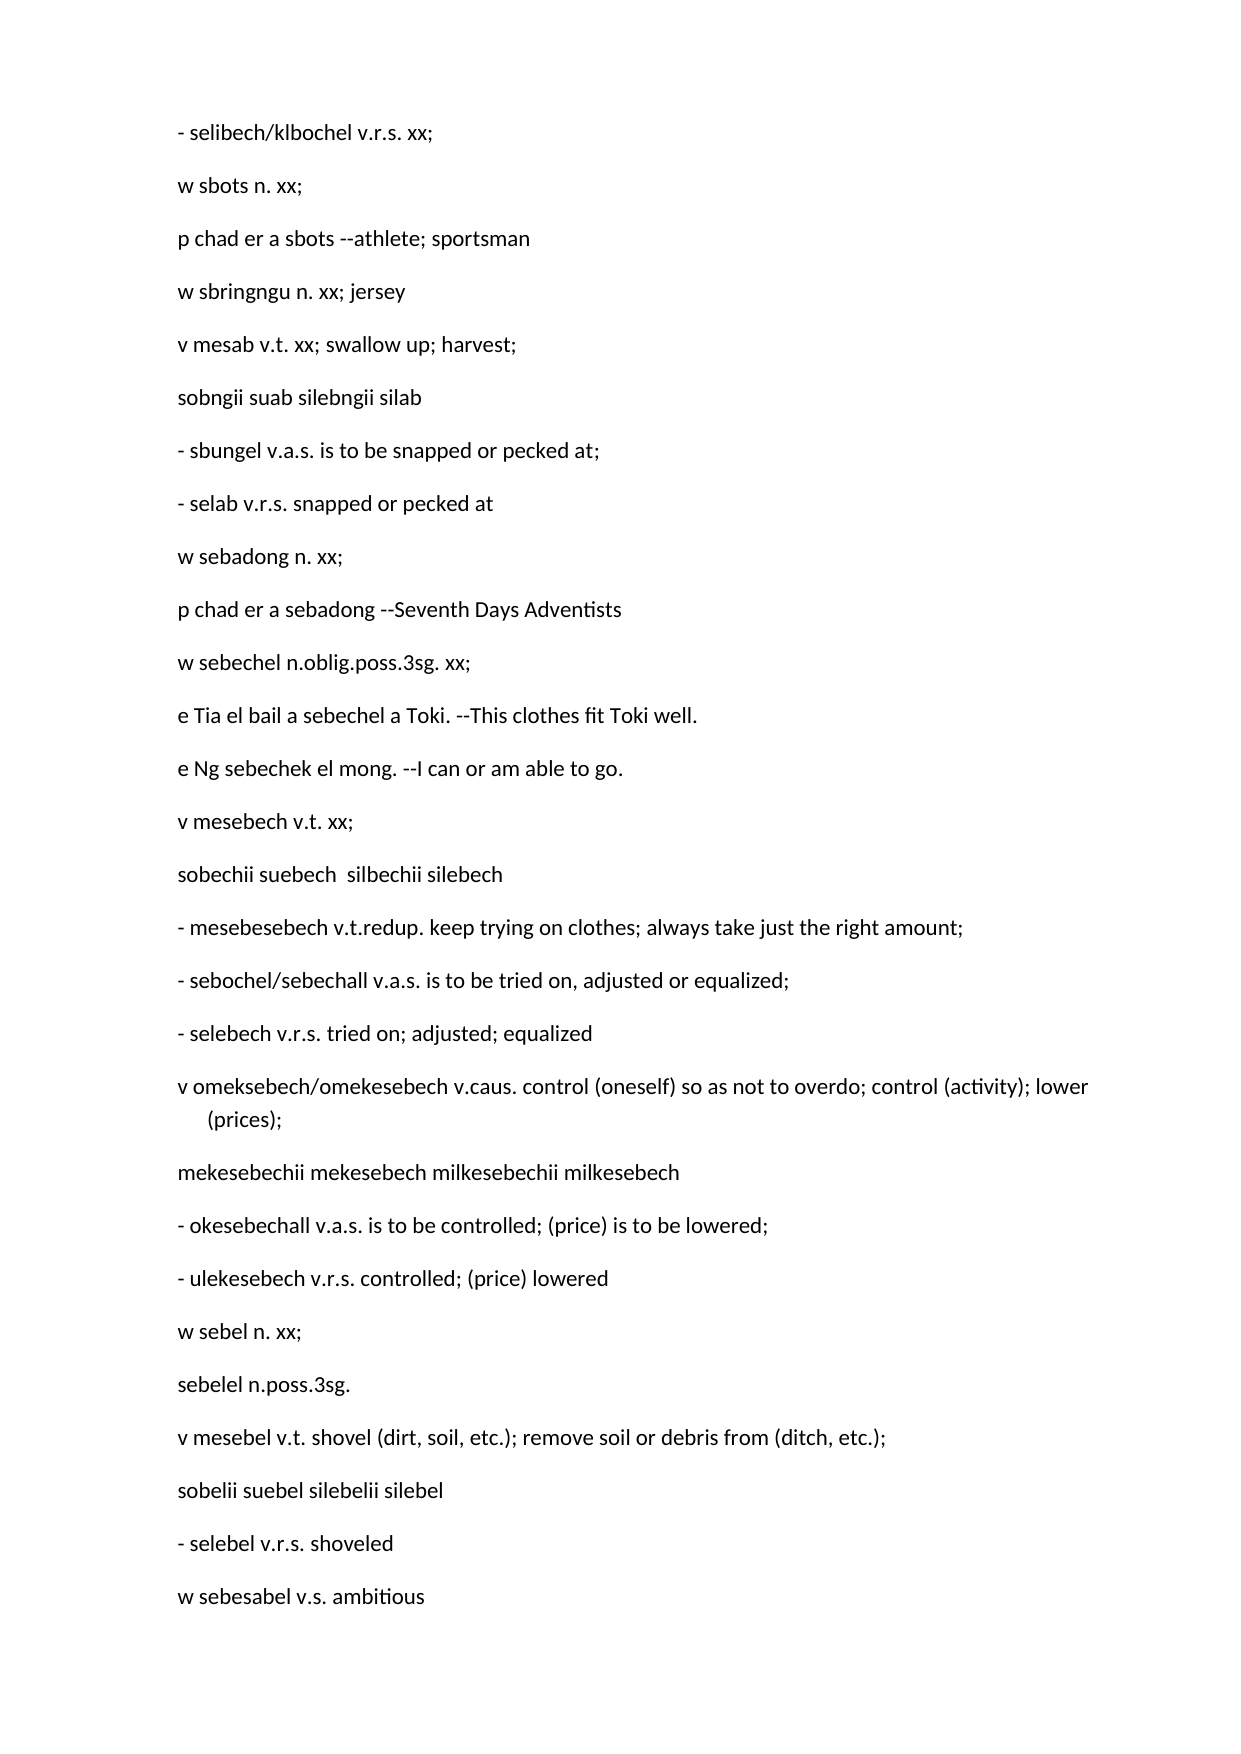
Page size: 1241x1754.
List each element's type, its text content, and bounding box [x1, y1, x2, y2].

text sobngii suab silebngii silab [177, 383, 1152, 411]
text e Ng sebechek el mong. --I can or am able to go. [177, 754, 1152, 782]
text - selebech v.r.s. tried on; adjusted; equalized [177, 1019, 1152, 1047]
text w sbots n. xx; [177, 171, 1152, 199]
text - sbungel v.a.s. is to be snapped or pecked at; [177, 436, 1152, 464]
text v mesab v.t. xx; swallow up; harvest; [177, 330, 1152, 358]
text p chad er a sbots --athlete; sportsman [177, 224, 1152, 252]
text - ulekesebech v.r.s. controlled; (price) lowered [177, 1264, 1152, 1292]
text - selibech/klbochel v.r.s. xx; [177, 118, 1152, 146]
text v mesebel v.t. shovel (dirt, soil, etc.); remove soil or debris from (ditch, etc.); [177, 1423, 1152, 1451]
text - selebel v.r.s. shoveled [177, 1529, 1152, 1557]
text w sebechel n.oblig.poss.3sg. xx; [177, 648, 1152, 676]
text w sbringngu n. xx; jersey [177, 277, 1152, 305]
text - sebochel/sebechall v.a.s. is to be tried on, adjusted or equalized; [177, 966, 1152, 994]
text v mesebech v.t. xx; [177, 807, 1152, 835]
text p chad er a sebadong --Seventh Days Adventists [177, 595, 1152, 623]
text - okesebechall v.a.s. is to be controlled; (price) is to be lowered; [177, 1211, 1152, 1239]
text - selab v.r.s. snapped or pecked at [177, 489, 1152, 517]
text w sebadong n. xx; [177, 542, 1152, 570]
text mekesebechii mekesebech milkesebechii milkesebech [177, 1158, 1152, 1186]
text e Tia el bail a sebechel a Toki. --This clothes fit Toki well. [177, 701, 1152, 729]
text sobelii suebel silebelii silebel [177, 1476, 1152, 1504]
text sobechii suebech silbechii silebech [177, 860, 1152, 888]
text sebelel n.poss.3sg. [177, 1370, 1152, 1398]
text - mesebesebech v.t.redup. keep trying on clothes; always take just the right amount; [177, 913, 1152, 941]
text w sebesabel v.s. ambitious [177, 1582, 1152, 1610]
text v omeksebech/omekesebech v.caus. control (oneself) so as not to overdo; control (activity); lower (prices); [177, 1072, 1152, 1133]
text w sebel n. xx; [177, 1317, 1152, 1345]
